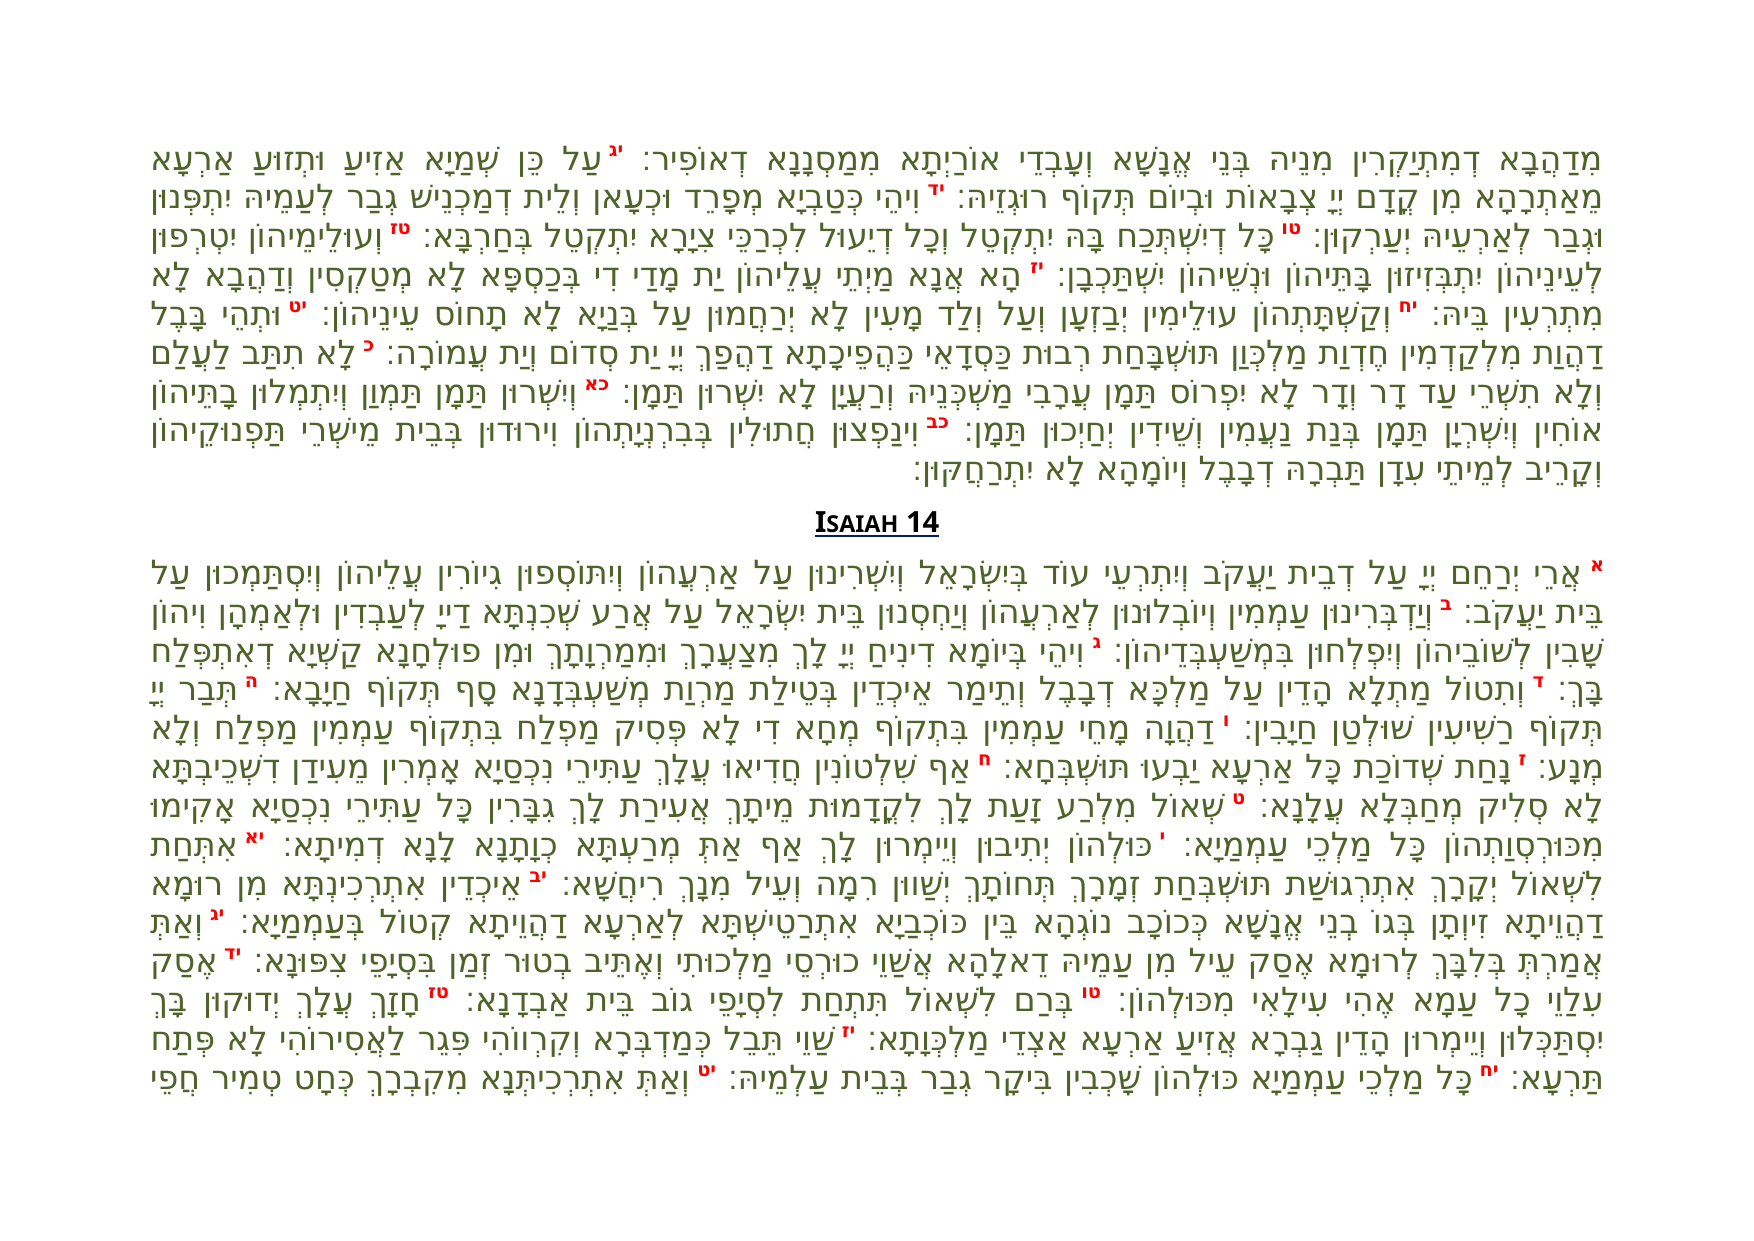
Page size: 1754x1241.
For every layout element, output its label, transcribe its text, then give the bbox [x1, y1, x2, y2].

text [150, 553, 1604, 1097]
text Isaiah 14 [150, 501, 1604, 541]
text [150, 139, 1604, 489]
